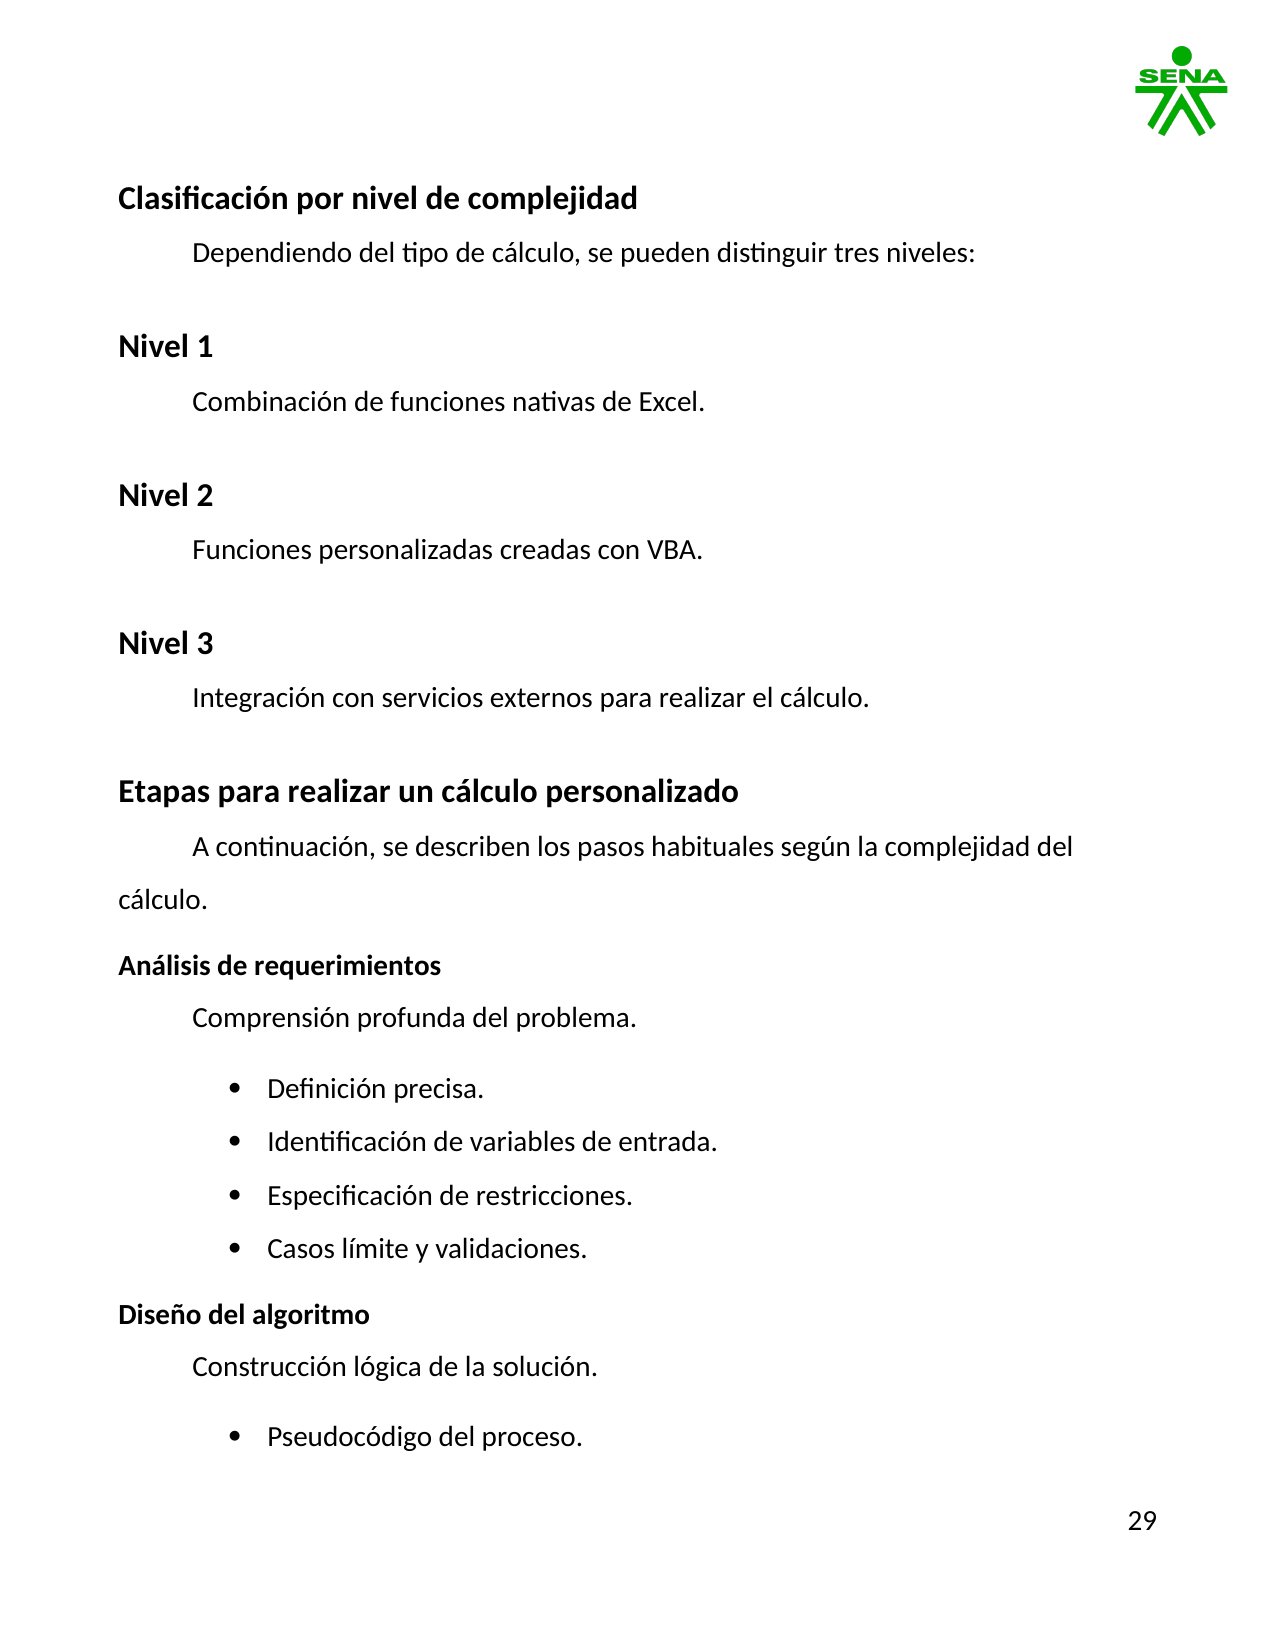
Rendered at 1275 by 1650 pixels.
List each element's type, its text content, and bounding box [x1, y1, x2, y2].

subtitle Clasificación por nivel de complejidad [118, 177, 1157, 218]
text Comprensión profunda del problema. [118, 999, 1157, 1035]
text Integración con servicios externos para realizar el cálculo. [118, 679, 1157, 715]
picture [1135, 46, 1228, 136]
subtitle Nivel 3 [118, 622, 1157, 663]
text Combinación de funciones nativas de Excel. [118, 383, 1157, 418]
list Pseudocódigo del proceso. [229, 1418, 1157, 1454]
text Dependiendo del tipo de cálculo, se pueden distinguir tres niveles: [118, 234, 1157, 270]
subtitle Etapas para realizar un cálculo personalizado [118, 771, 1157, 811]
list Casos límite y validaciones. [229, 1230, 1157, 1266]
subtitle Nivel 1 [118, 326, 1157, 366]
subtitle Análisis de requerimientos [118, 947, 1157, 983]
subtitle Nivel 2 [118, 474, 1157, 514]
list Definición precisa. [229, 1070, 1157, 1105]
subtitle Diseño del algoritmo [118, 1296, 1157, 1332]
list Especificación de restricciones. [229, 1177, 1157, 1212]
text Funciones personalizadas creadas con VBA. [118, 531, 1157, 567]
text Construcción lógica de la solución. [118, 1348, 1157, 1384]
list Identificación de variables de entrada. [229, 1123, 1157, 1159]
text A continuación, se describen los pasos habituales según la complejidad del cálculo. [118, 828, 1157, 917]
